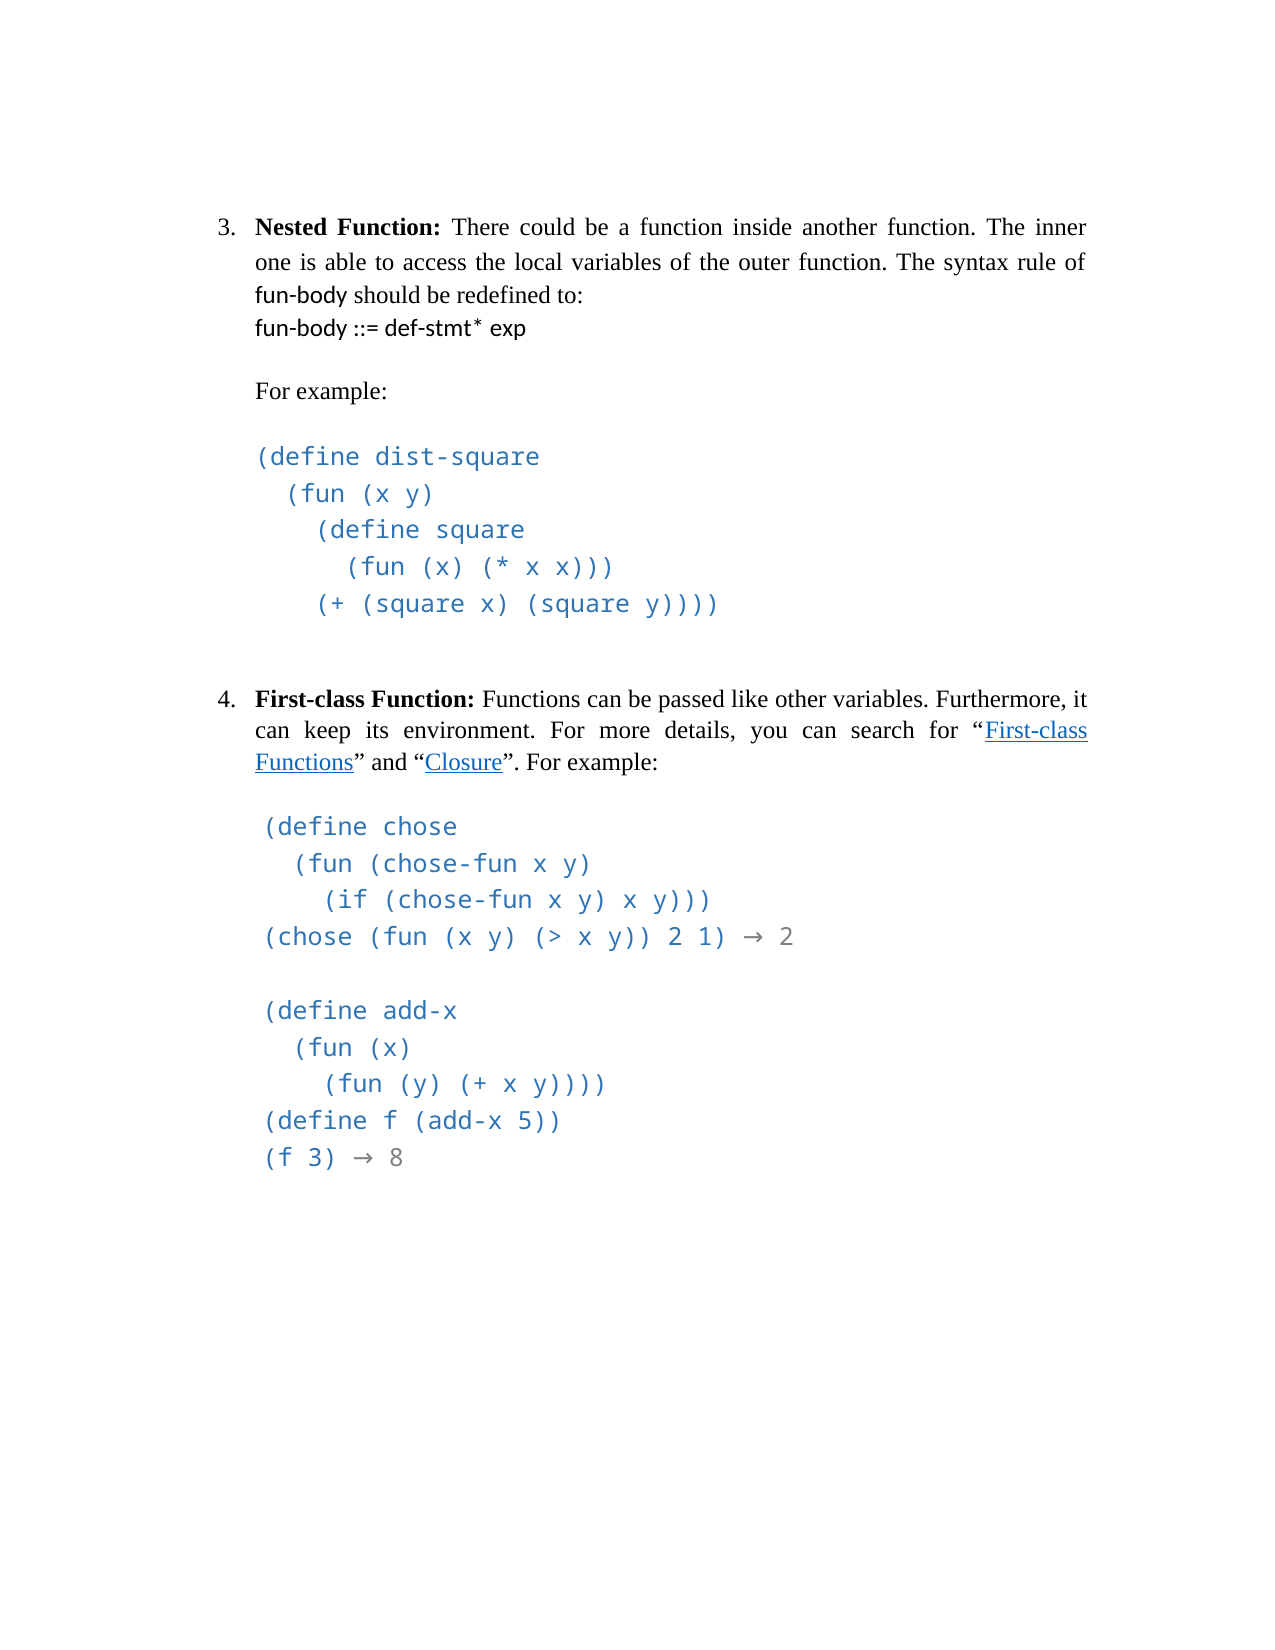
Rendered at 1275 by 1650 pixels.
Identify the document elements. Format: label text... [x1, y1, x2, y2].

list (+ (square x) (square y)))) [255, 586, 1087, 620]
list (define dist-square [255, 438, 1087, 473]
list (fun (chose-fun x y) [262, 845, 1087, 879]
list (define add-x [262, 992, 1087, 1027]
list (chose (fun (x y) (> x y)) 2 1) 2 [262, 919, 1087, 953]
list (define f (add-x 5)) [262, 1103, 1087, 1137]
list Nested Function: There could be a function inside another function. The inner one is able to access the local variables of the outer function. The syntax rule of fun-body should be redefined to: [217, 212, 1087, 310]
list (fun (x y) [255, 475, 1087, 509]
list First-class Function: Functions can be passed like other variables. Furthermore, it can keep its environment. For more details, you can search for “First-class Functions” and “Closure”. For example: [217, 684, 1087, 775]
list (fun (y) (+ x y)))) [262, 1066, 1087, 1100]
list (fun (x) (* x x))) [255, 549, 1087, 583]
list (fun (x) [262, 1029, 1087, 1063]
list fun-body ::= def-stmt* exp [255, 312, 1087, 343]
list (define square [255, 512, 1087, 546]
list (f 3) 8 [262, 1139, 1087, 1174]
list For example: [255, 376, 1087, 405]
list (define chose [262, 809, 1087, 843]
list (if (chose-fun x y) x y))) [262, 882, 1087, 916]
